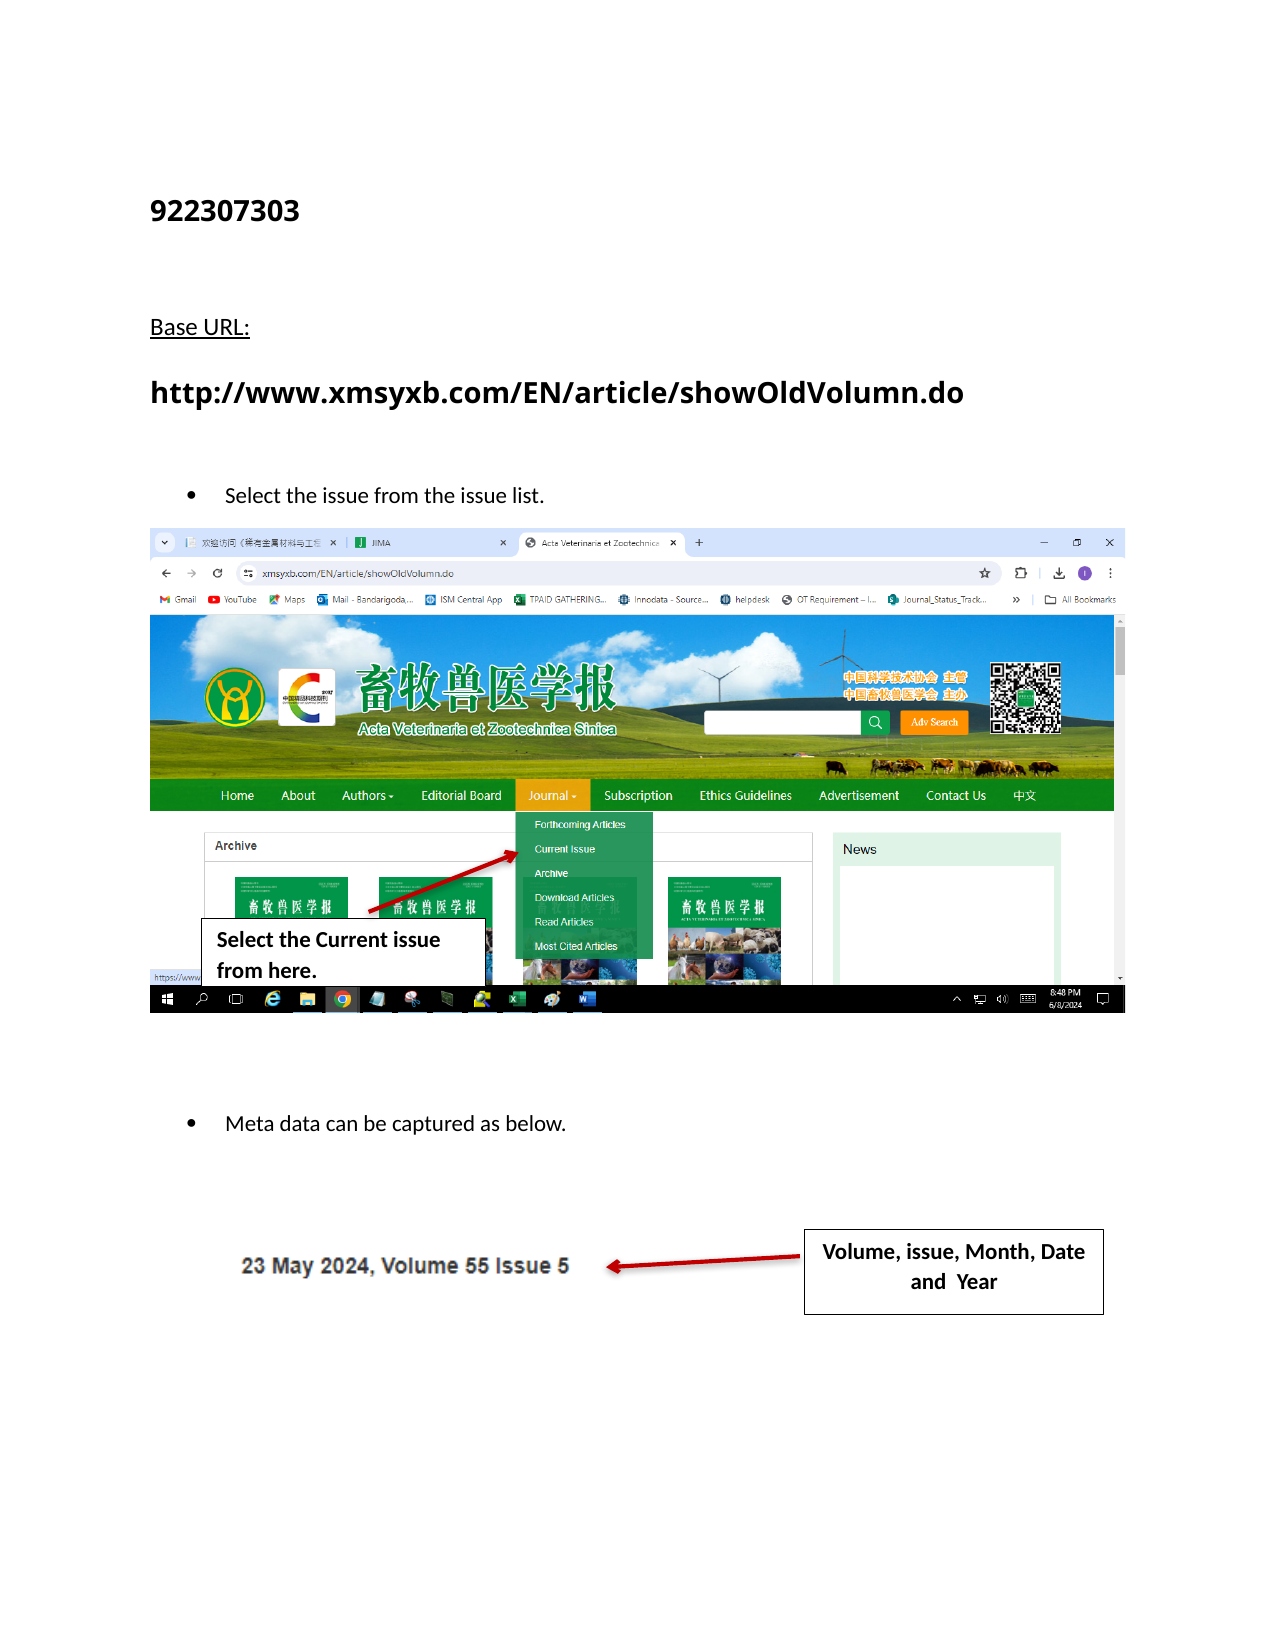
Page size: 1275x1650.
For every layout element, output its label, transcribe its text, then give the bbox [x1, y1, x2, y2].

text 922307303 [150, 191, 1125, 230]
list Select the issue from the issue list. [187, 481, 1125, 509]
picture [225, 1229, 627, 1301]
list Meta data can be captured as below. [187, 1109, 1125, 1137]
picture [150, 528, 1125, 1013]
text http://www.xmsyxb.com/EN/article/showOldVolumn.do [150, 372, 1125, 412]
text Base URL: [150, 311, 1125, 341]
